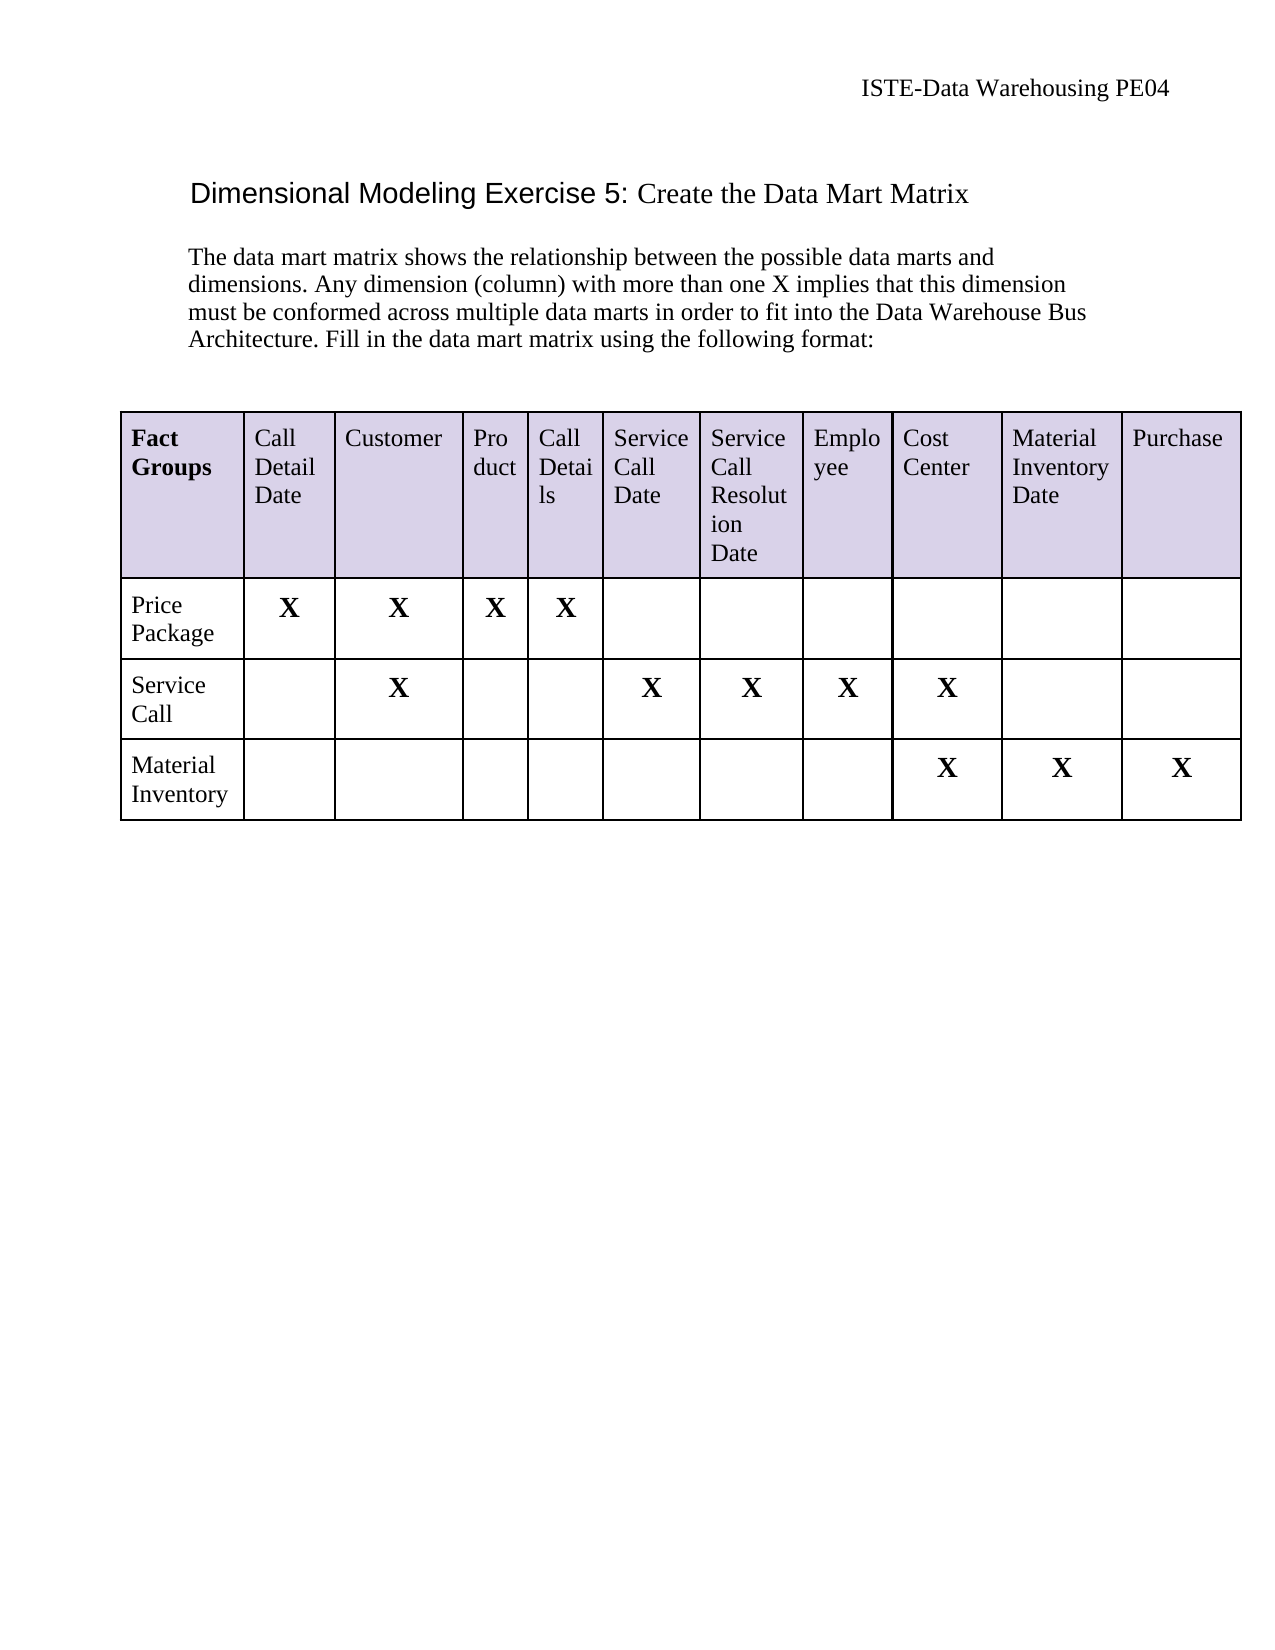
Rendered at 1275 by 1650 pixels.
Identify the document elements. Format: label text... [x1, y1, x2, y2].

table_cell [894, 579, 1001, 658]
table_header Call Details [529, 413, 602, 577]
table_cell [245, 740, 334, 818]
table_cell [336, 740, 462, 818]
table_header Product [464, 413, 527, 577]
table_header Purchase [1123, 413, 1240, 577]
table_cell X [894, 660, 1001, 738]
table_cell Price Package [122, 579, 243, 658]
table_cell [804, 740, 891, 818]
table_header Call Detail Date [245, 413, 334, 577]
table_header Material Inventory Date [1003, 413, 1121, 577]
text Dimensional Modeling Exercise 5: Create the Data Mart Matrix [190, 177, 1210, 210]
table_cell X [604, 660, 699, 738]
table_cell [1003, 579, 1121, 658]
table_cell X [1123, 740, 1240, 818]
table_cell [464, 660, 527, 738]
table_cell [245, 660, 334, 738]
table_cell [701, 579, 802, 658]
table_cell X [804, 660, 891, 738]
table_header ServiceCall Date [604, 413, 699, 577]
table_cell Material Inventory [122, 740, 243, 818]
table_cell [701, 740, 802, 818]
text ISTE-Data Warehousing PE04 [107, 73, 1169, 102]
table_cell [1003, 660, 1121, 738]
table_cell X [529, 579, 602, 658]
table_cell Service Call [122, 660, 243, 738]
table_header Fact Groups [122, 413, 243, 577]
table_header Employee [804, 413, 891, 577]
table_header Customer [336, 413, 462, 577]
table_cell X [245, 579, 334, 658]
table_header Cost Center [894, 413, 1001, 577]
table_cell [604, 579, 699, 658]
text The data mart matrix shows the relationship between the possible data marts and dimensions. Any dimension (column) with more than one X implies that this dimension must be conformed across multiple data marts in order to fit into the Data Warehouse Bus Architecture. Fill in the data mart matrix using the following format: [188, 243, 1092, 353]
table_cell [464, 740, 527, 818]
table_header Service Call Resolution Date [701, 413, 802, 577]
table_cell X [1003, 740, 1121, 818]
table_cell [1123, 660, 1240, 738]
table_cell [529, 740, 602, 818]
table_cell [604, 740, 699, 818]
table_cell [529, 660, 602, 738]
table_cell X [701, 660, 802, 738]
table_cell X [336, 660, 462, 738]
table_cell X [894, 740, 1001, 818]
table_cell [1123, 579, 1240, 658]
table_cell X [464, 579, 527, 658]
table_cell [804, 579, 891, 658]
table_cell X [336, 579, 462, 658]
